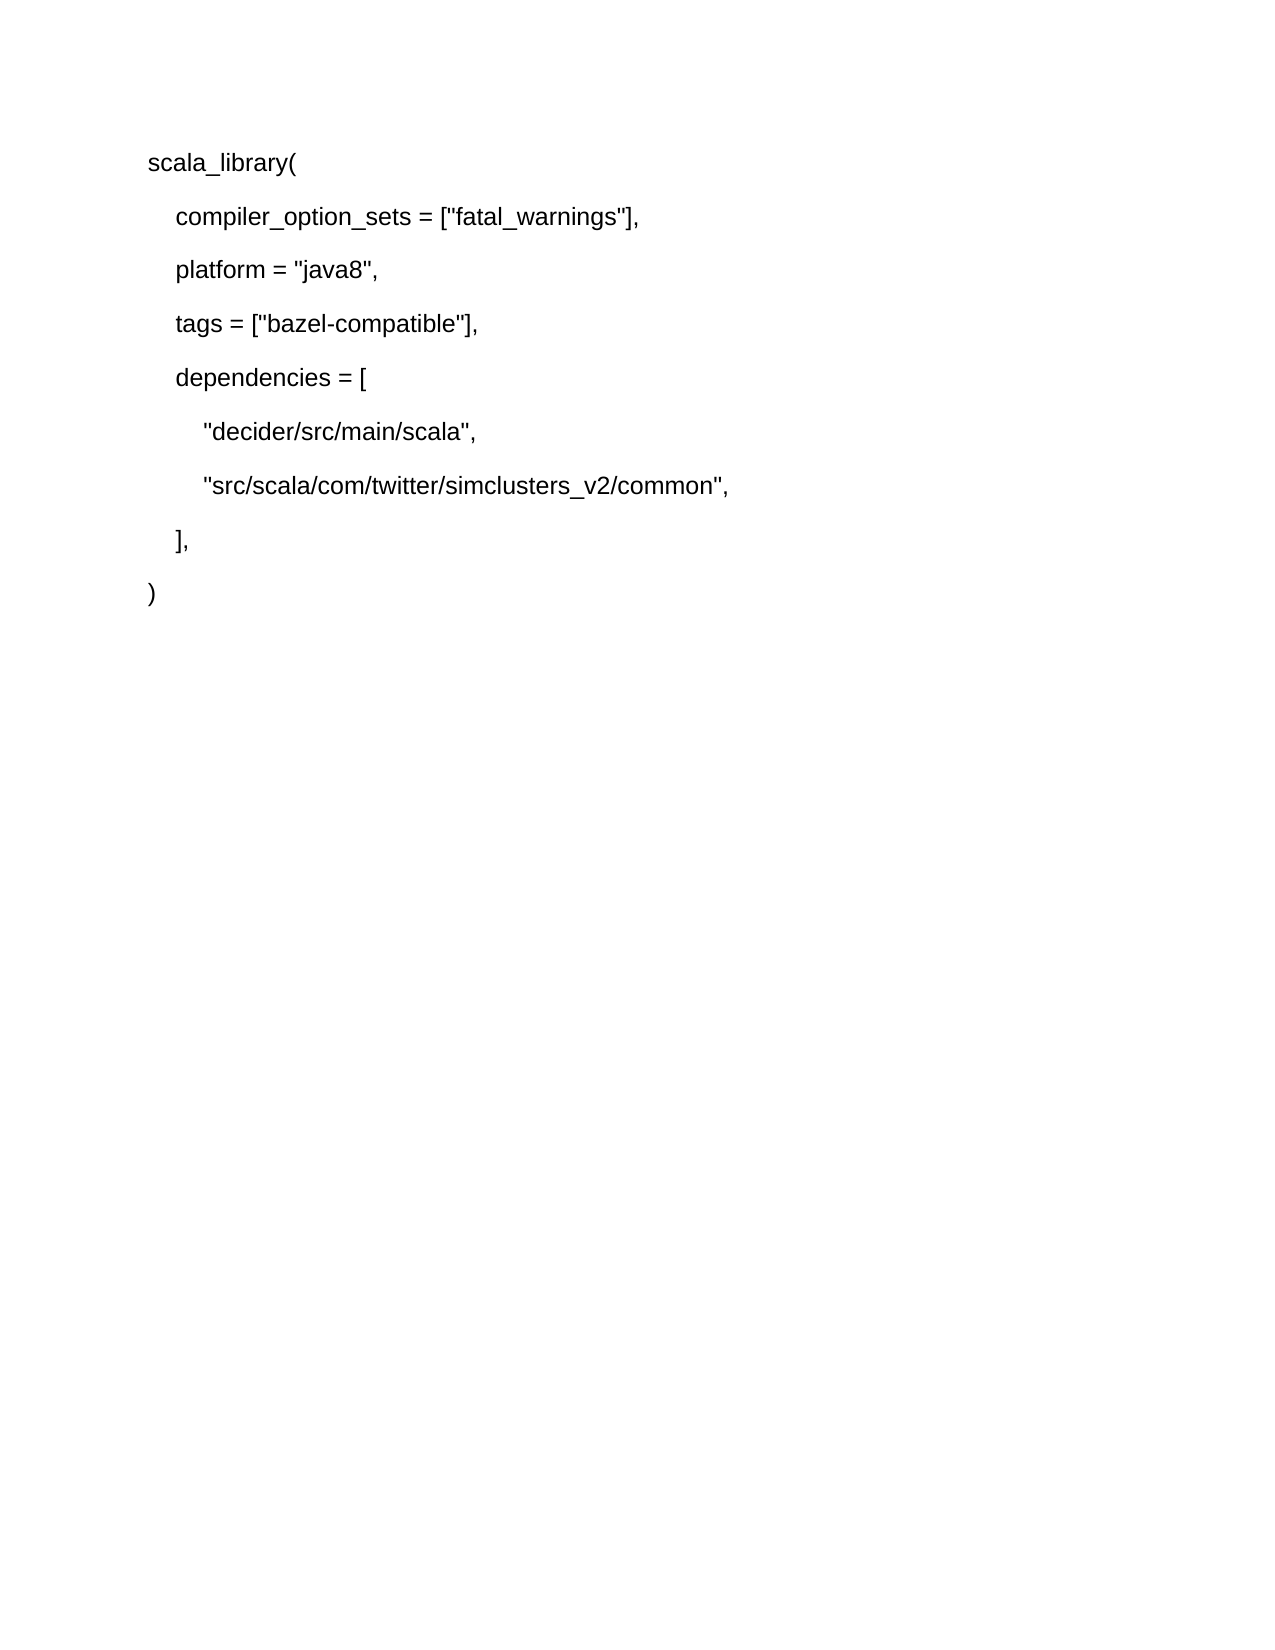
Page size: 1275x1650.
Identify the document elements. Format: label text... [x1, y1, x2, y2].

text scala_library( [148, 148, 1127, 176]
text tags = ["bazel-compatible"], [148, 309, 1127, 338]
text "decider/src/main/scala", [148, 417, 1127, 446]
text ], [148, 524, 1127, 553]
text dependencies = [ [148, 363, 1127, 392]
text platform = "java8", [148, 255, 1127, 284]
text compiler_option_sets = ["fatal_warnings"], [148, 201, 1127, 230]
text "src/scala/com/twitter/simclusters_v2/common", [148, 471, 1127, 499]
text ) [148, 578, 1127, 607]
